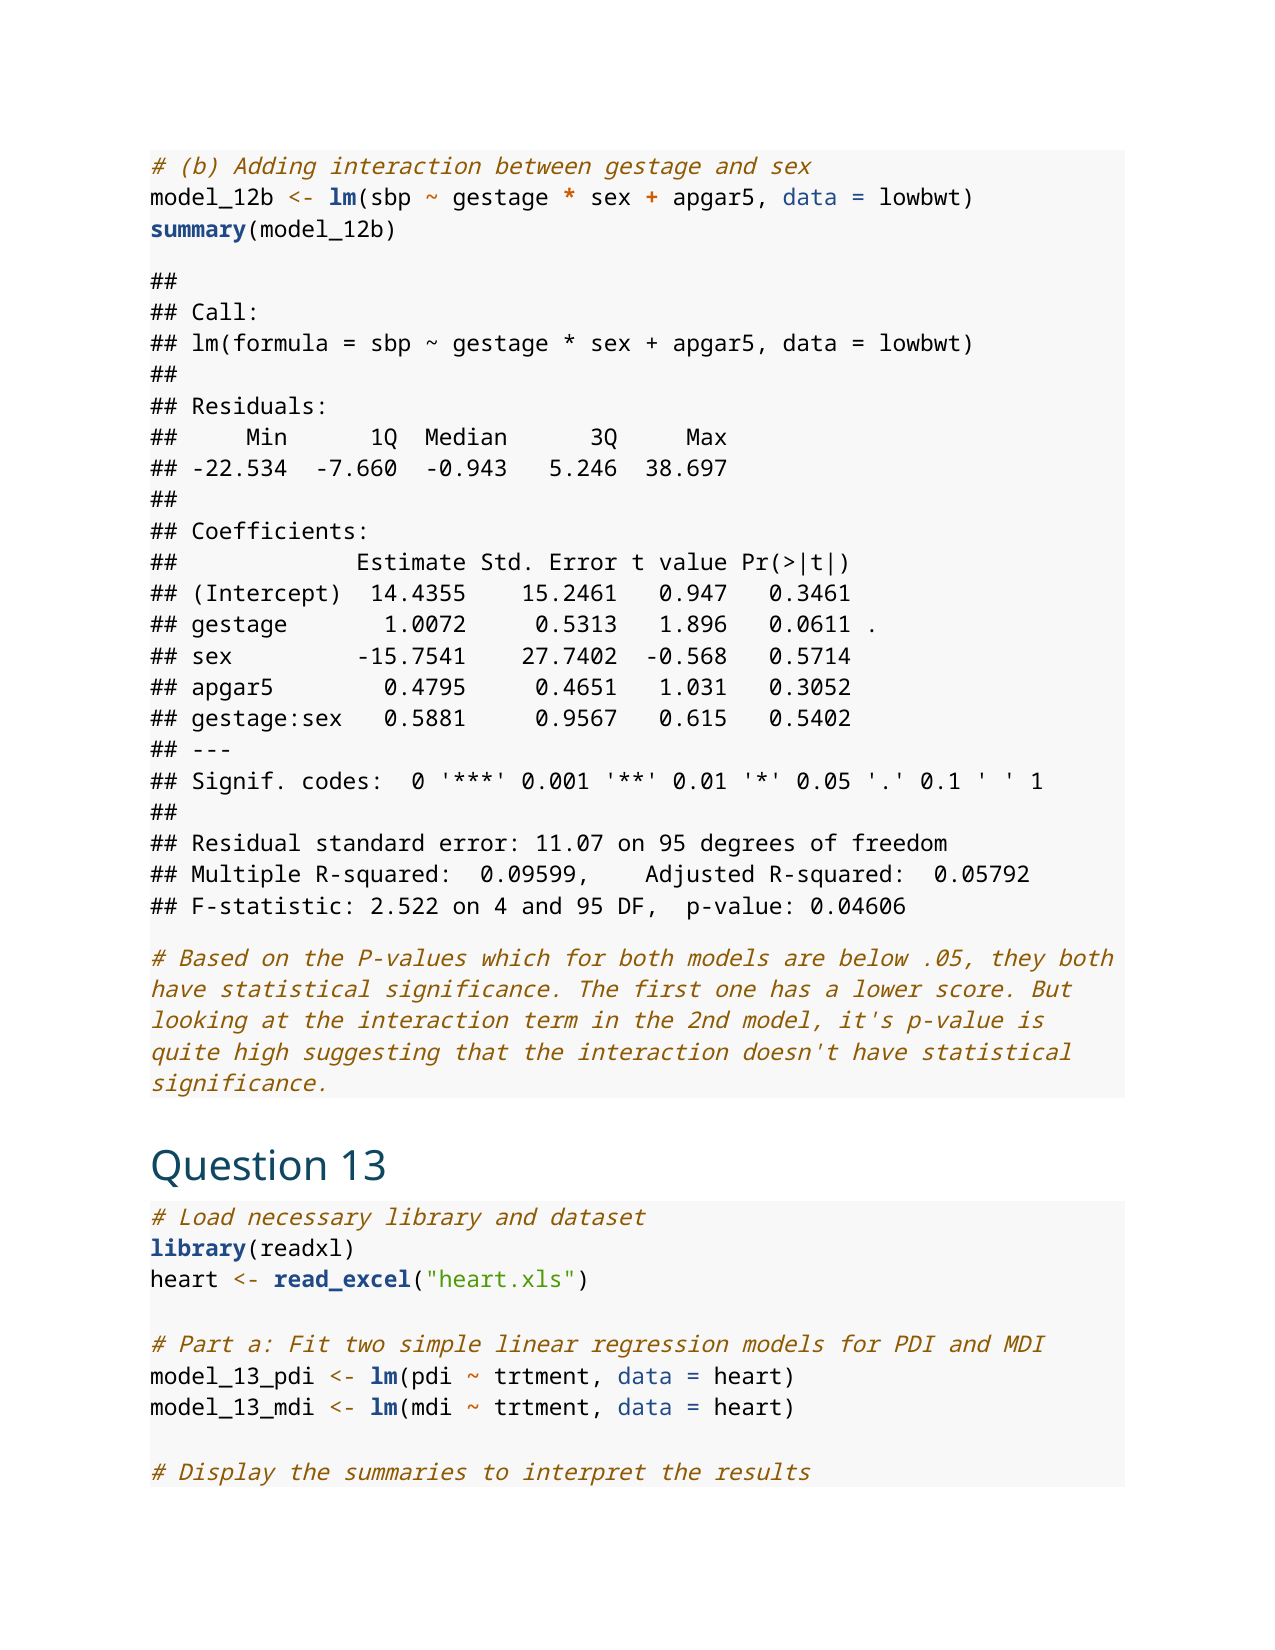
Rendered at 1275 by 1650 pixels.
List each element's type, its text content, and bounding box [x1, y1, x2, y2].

subtitle Question 13 [150, 1135, 1125, 1192]
text ## ## Call: ## lm(formula = sbp ~ gestage * sex + apgar5, data = lowbwt) ## ## Residuals: ## Min 1Q Median 3Q Max ## -22.534 -7.660 -0.943 5.246 38.697 ## ## Coefficients: ## Estimate Std. Error t value Pr(>|t|) ## (Intercept) 14.4355 15.2461 0.947 0.3461 ## gestage 1.0072 0.5313 1.896 0.0611 . ## sex -15.7541 27.7402 -0.568 0.5714 ## apgar5 0.4795 0.4651 1.031 0.3052 ## gestage:sex 0.5881 0.9567 0.615 0.5402 ## --- ## Signif. codes: 0 '***' 0.001 '**' 0.01 '*' 0.05 '.' 0.1 ' ' 1 ## ## Residual standard error: 11.07 on 95 degrees of freedom ## Multiple R-squared: 0.09599, Adjusted R-squared: 0.05792 ## F-statistic: 2.522 on 4 and 95 DF, p-value: 0.04606 [150, 264, 1125, 921]
text # Based on the P-values which for both models are below .05, they both have statistical significance. The first one has a lower score. But looking at the interaction term in the 2nd model, it's p-value is quite high suggesting that the interaction doesn't have statistical significance. [329, 942, 1125, 1098]
text # (b) Adding interaction between gestage and sex model_12b <- lm(sbp ~ gestage * sex + apgar5, data = lowbwt) summary(model_12b) [150, 150, 1125, 244]
